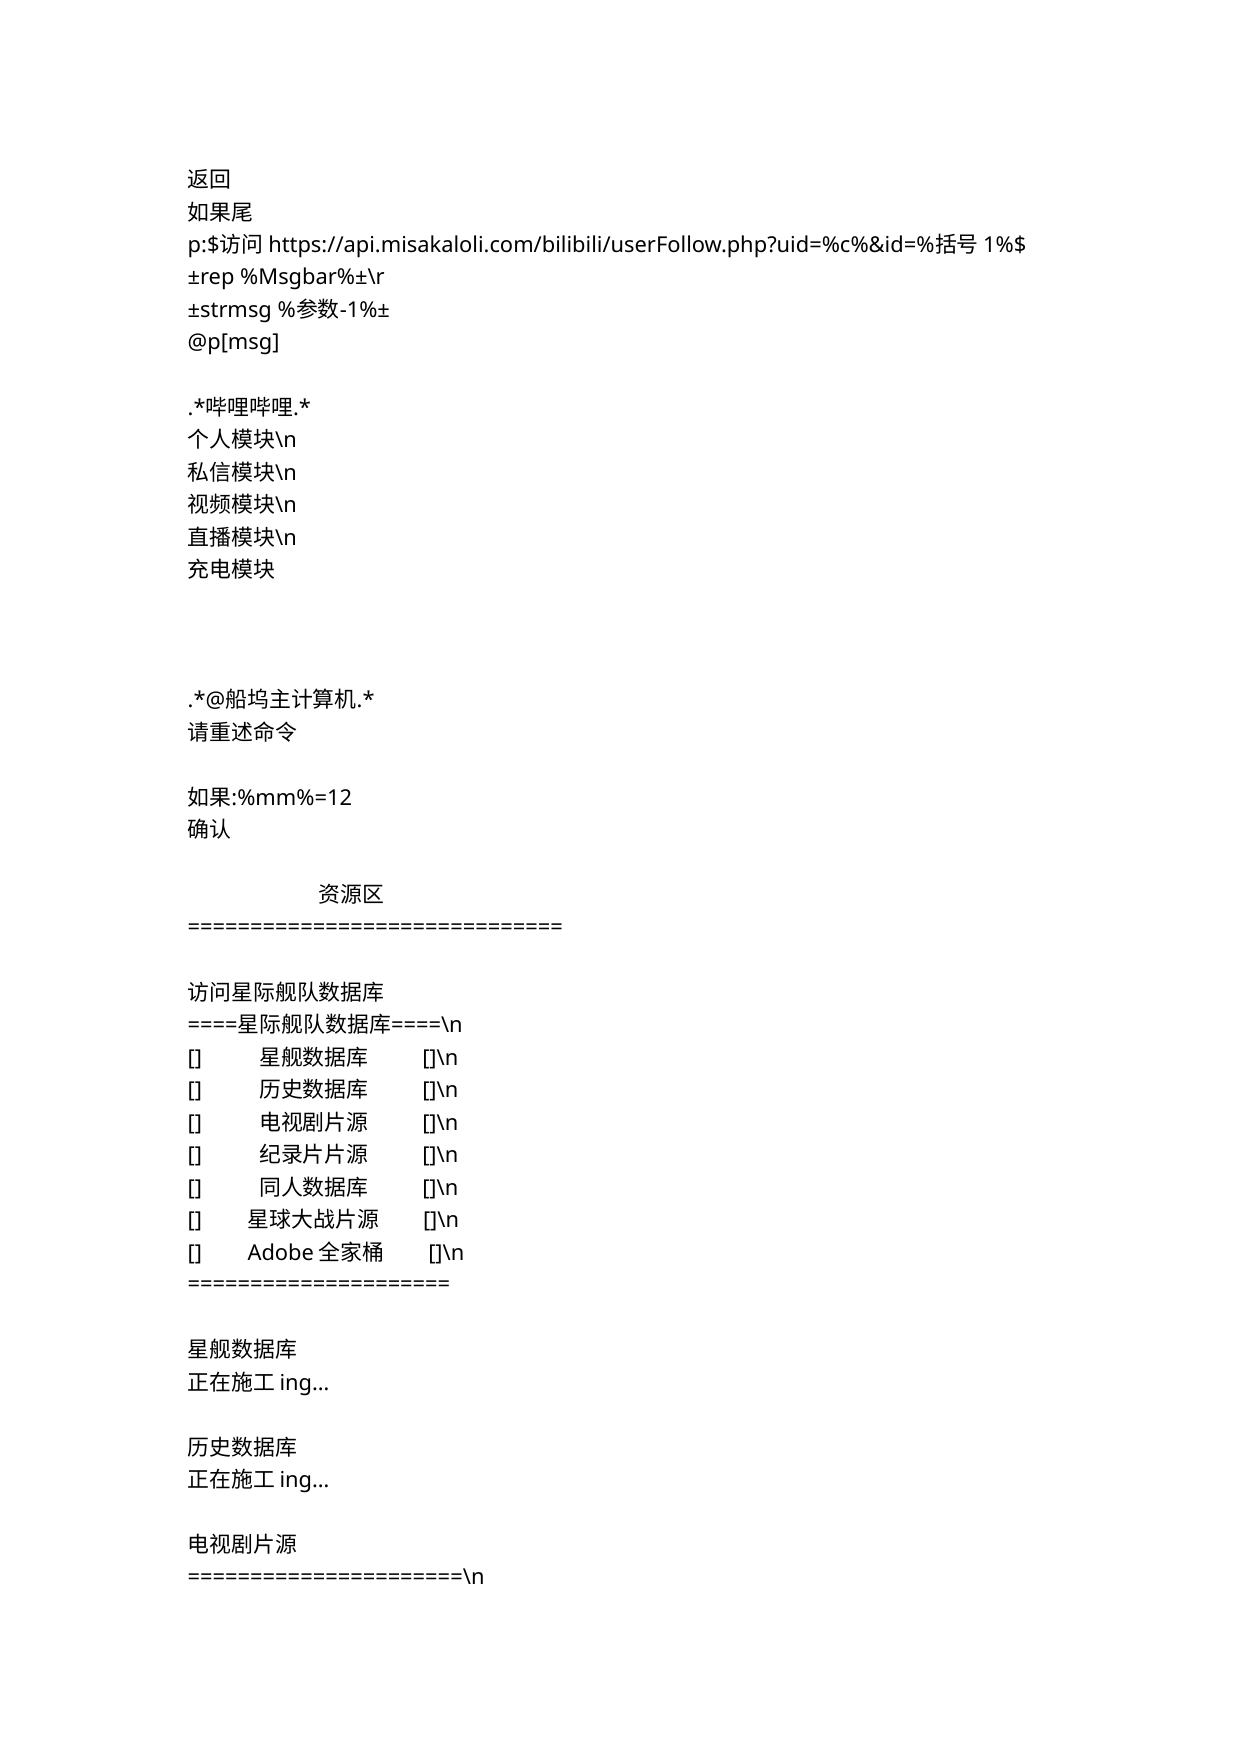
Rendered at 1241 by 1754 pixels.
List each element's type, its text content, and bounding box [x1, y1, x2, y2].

text 个人模块\n [187, 422, 1053, 454]
text ======================\n [187, 1559, 1053, 1592]
text 私信模块\n [187, 454, 1053, 487]
text 如果:%mm%=12 [187, 779, 1053, 812]
text [] 电视剧片源 []\n [187, 1104, 1053, 1137]
text 访问星际舰队数据库 [187, 974, 1053, 1007]
text 正在施工ing… [187, 1364, 1053, 1397]
text 返回 [187, 162, 1053, 194]
text 星舰数据库 [187, 1332, 1053, 1364]
text ============================== [187, 909, 1053, 942]
text 视频模块\n [187, 487, 1053, 519]
text 确认 [187, 812, 1053, 844]
text 充电模块 [187, 552, 1053, 584]
text p:$访问 https://api.misakaloli.com/bilibili/userFollow.php?uid=%c%&id=%括号1%$ [187, 227, 1053, 259]
text [] 历史数据库 []\n [187, 1072, 1053, 1104]
text [] 纪录片片源 []\n [187, 1137, 1053, 1169]
text 正在施工ing… [187, 1462, 1053, 1494]
text ±strmsg %参数-1%± [187, 292, 1053, 324]
text ===================== [187, 1267, 1053, 1299]
text .*哔哩哔哩.* [187, 389, 1053, 422]
text [] Adobe全家桶 []\n [187, 1234, 1053, 1267]
text 直播模块\n [187, 519, 1053, 552]
text 资源区 [187, 877, 1053, 909]
text 电视剧片源 [187, 1527, 1053, 1559]
text [] 同人数据库 []\n [187, 1169, 1053, 1202]
text [] 星舰数据库 []\n [187, 1039, 1053, 1072]
text .*@船坞主计算机.* [187, 682, 1053, 714]
text 请重述命令 [187, 714, 1053, 747]
text [] 星球大战片源 []\n [187, 1202, 1053, 1234]
text 如果尾 [187, 194, 1053, 227]
text @p[msg] [187, 324, 1053, 357]
text 历史数据库 [187, 1429, 1053, 1462]
text ====星际舰队数据库====\n [187, 1007, 1053, 1039]
text ±rep %Msgbar%±\r [187, 259, 1053, 292]
